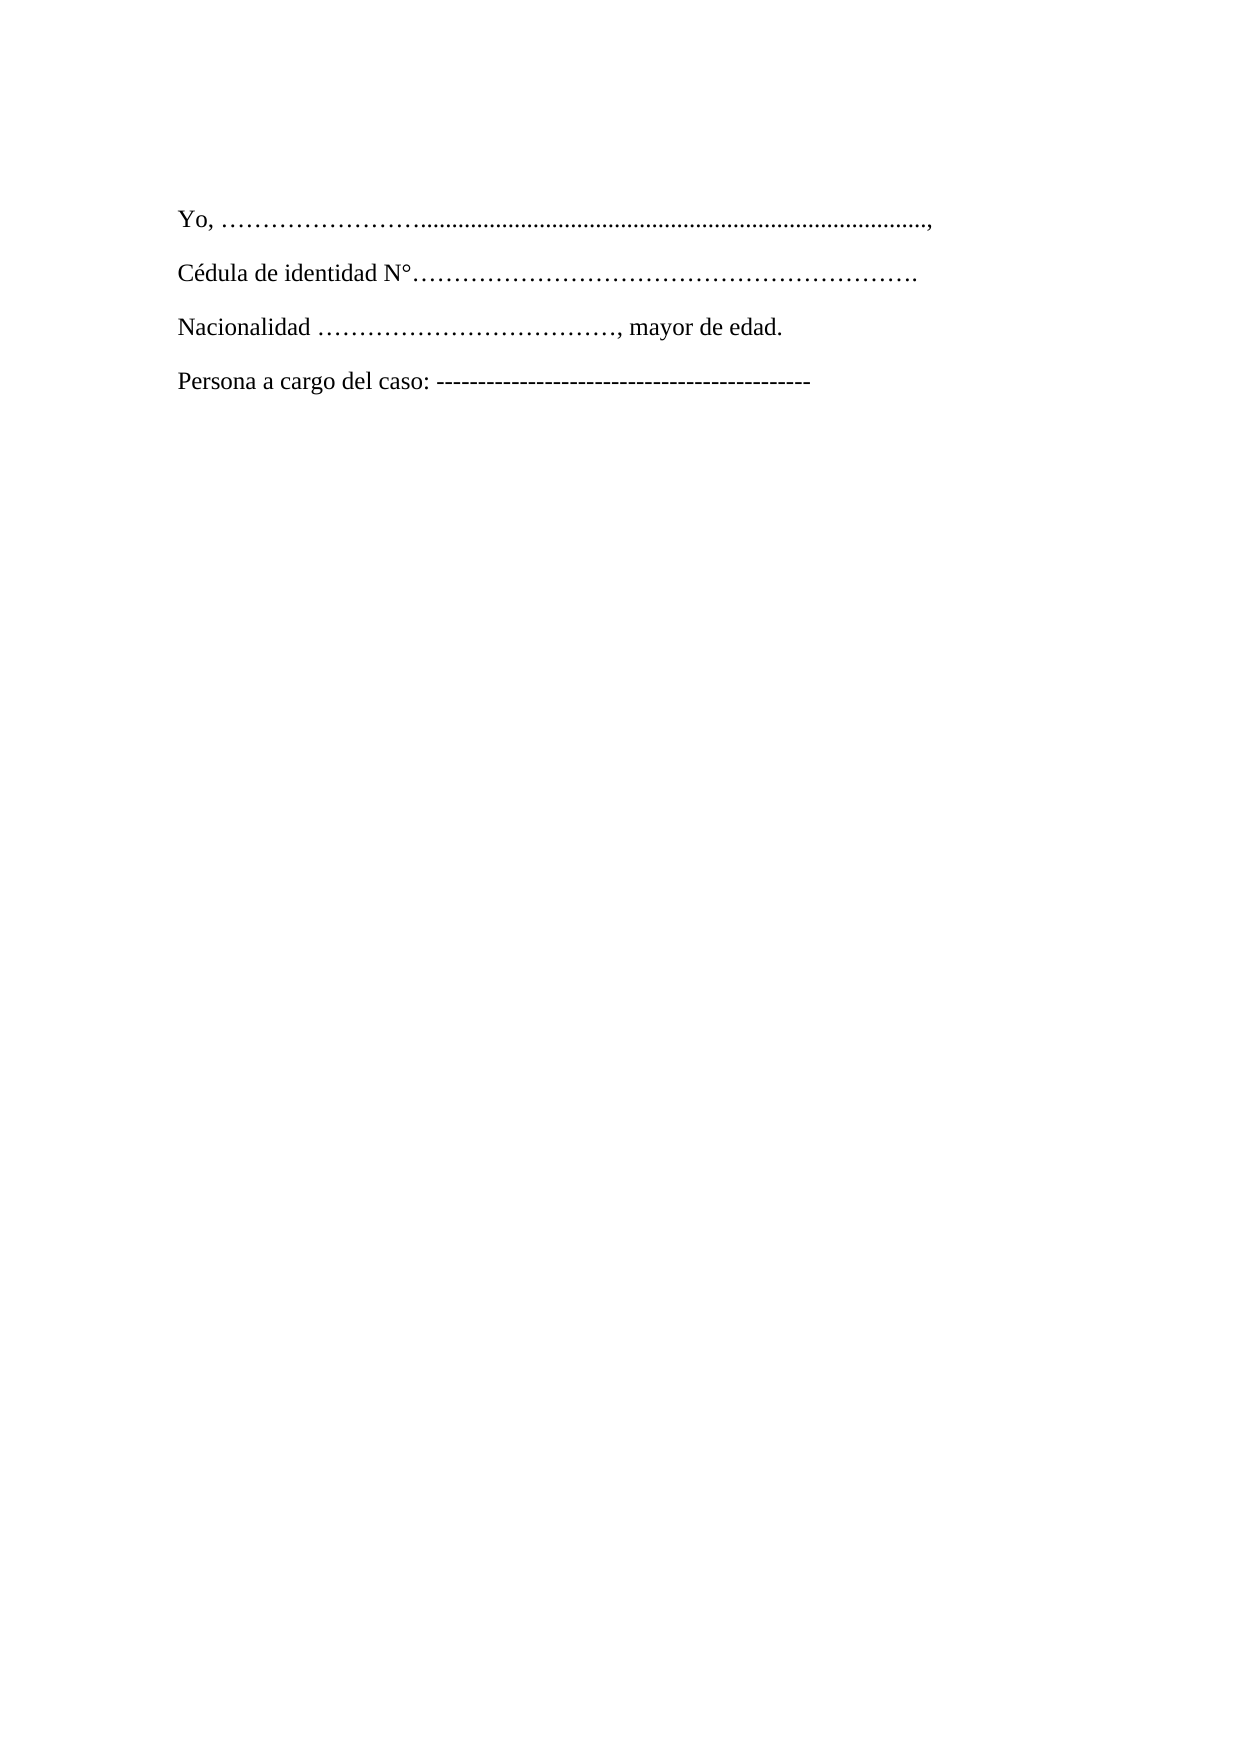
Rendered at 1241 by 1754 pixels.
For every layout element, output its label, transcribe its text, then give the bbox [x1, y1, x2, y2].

text Persona a cargo del caso: --------------------------------------------- [177, 366, 1063, 395]
text Cédula de identidad N°……………………………………………………. [177, 258, 1063, 287]
text Nacionalidad ………………………………, mayor de edad. [177, 312, 1063, 341]
text Yo, ……………………................................................................................., [177, 204, 1063, 233]
